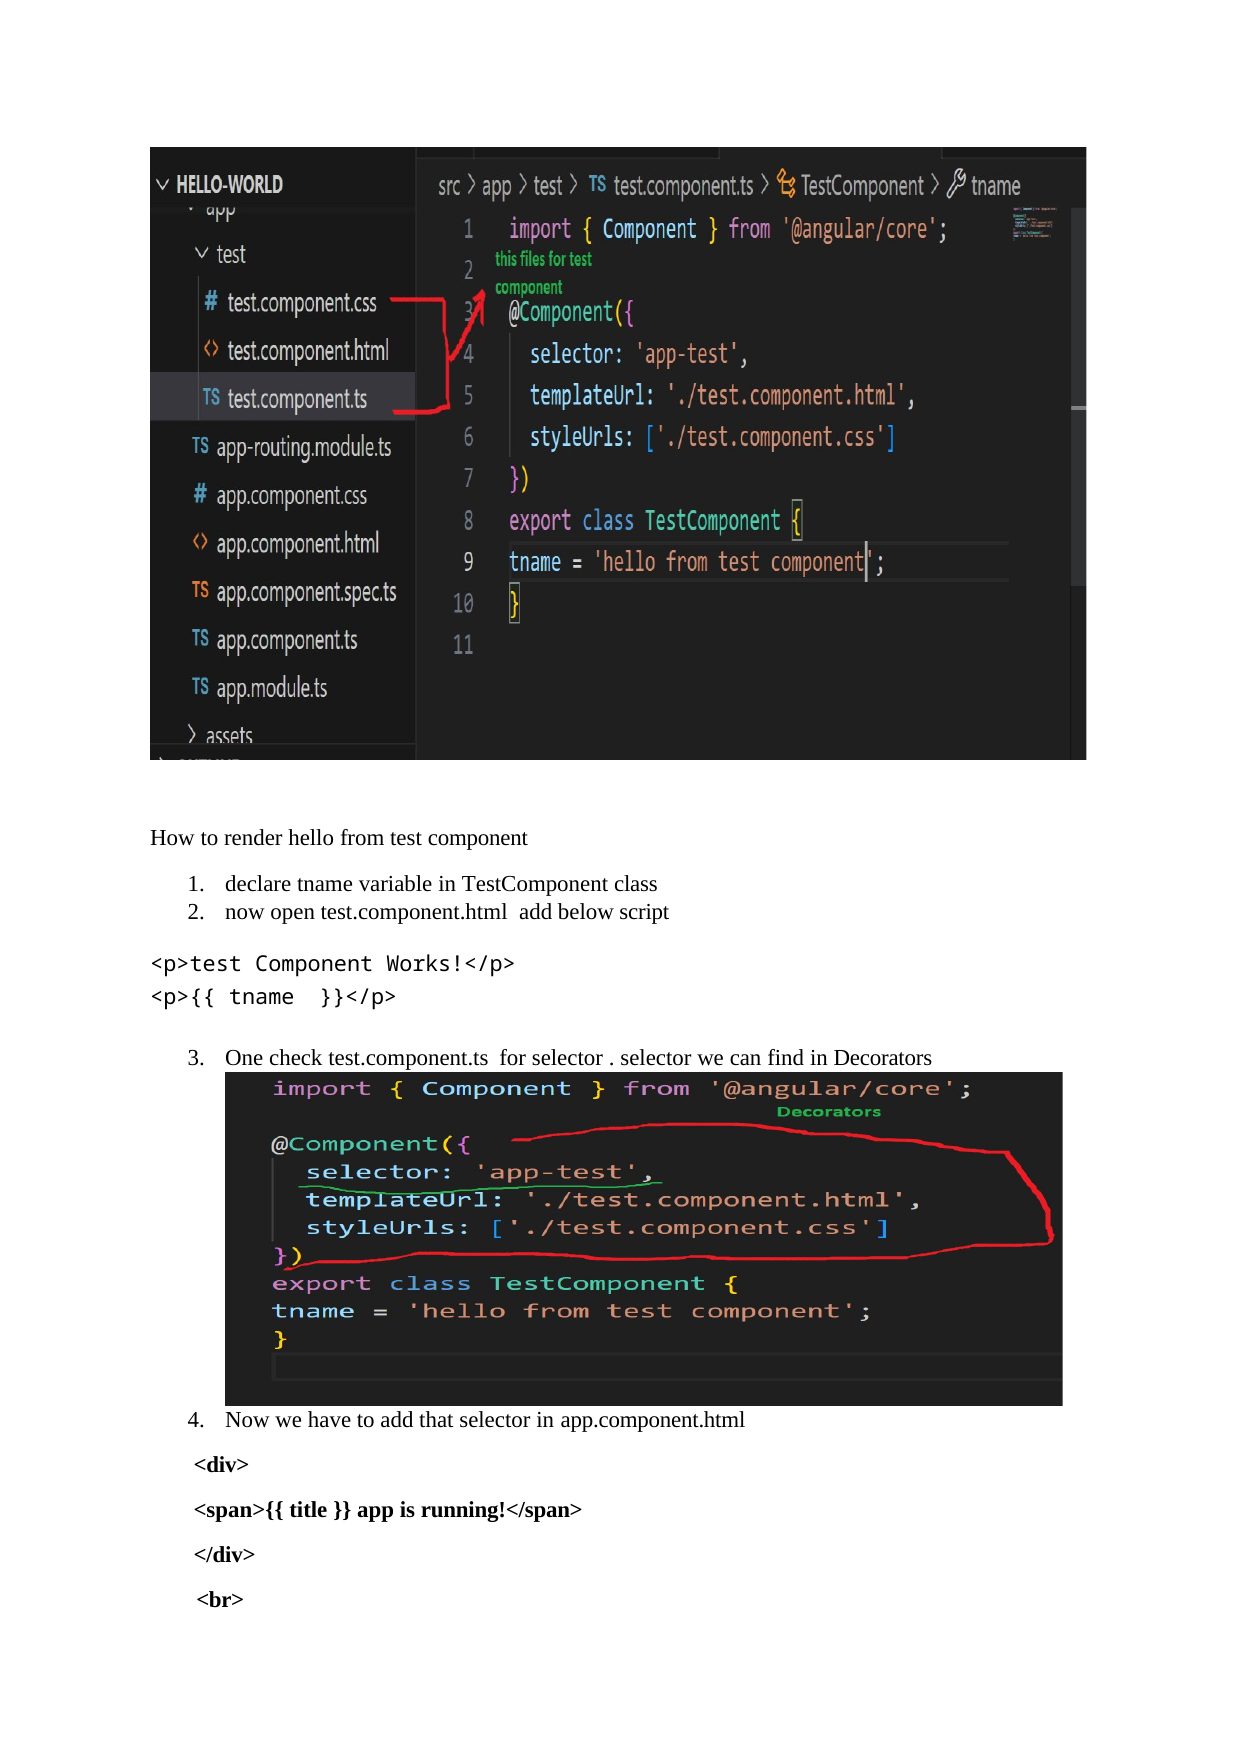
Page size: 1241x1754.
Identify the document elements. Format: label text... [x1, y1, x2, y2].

text How to render hello from test component [150, 824, 1176, 851]
text <span>{{ title }} app is running!</span> [193, 1496, 1176, 1522]
list declare tname variable in TestComponent class [187, 870, 1176, 896]
list Now we have to add that selector in app.component.html [187, 1070, 1176, 1432]
text <p>{{ tname }}</p> [150, 981, 1176, 1011]
text <p>test Component Works!</p> [150, 947, 1176, 977]
text <br> [196, 1586, 1176, 1612]
list now open test.component.html add below script [187, 898, 1176, 924]
text <div> [193, 1451, 1176, 1477]
list One check test.component.ts for selector . selector we can find in Decorators [187, 1044, 1176, 1070]
text </div> [193, 1541, 1176, 1567]
picture [150, 147, 1087, 760]
